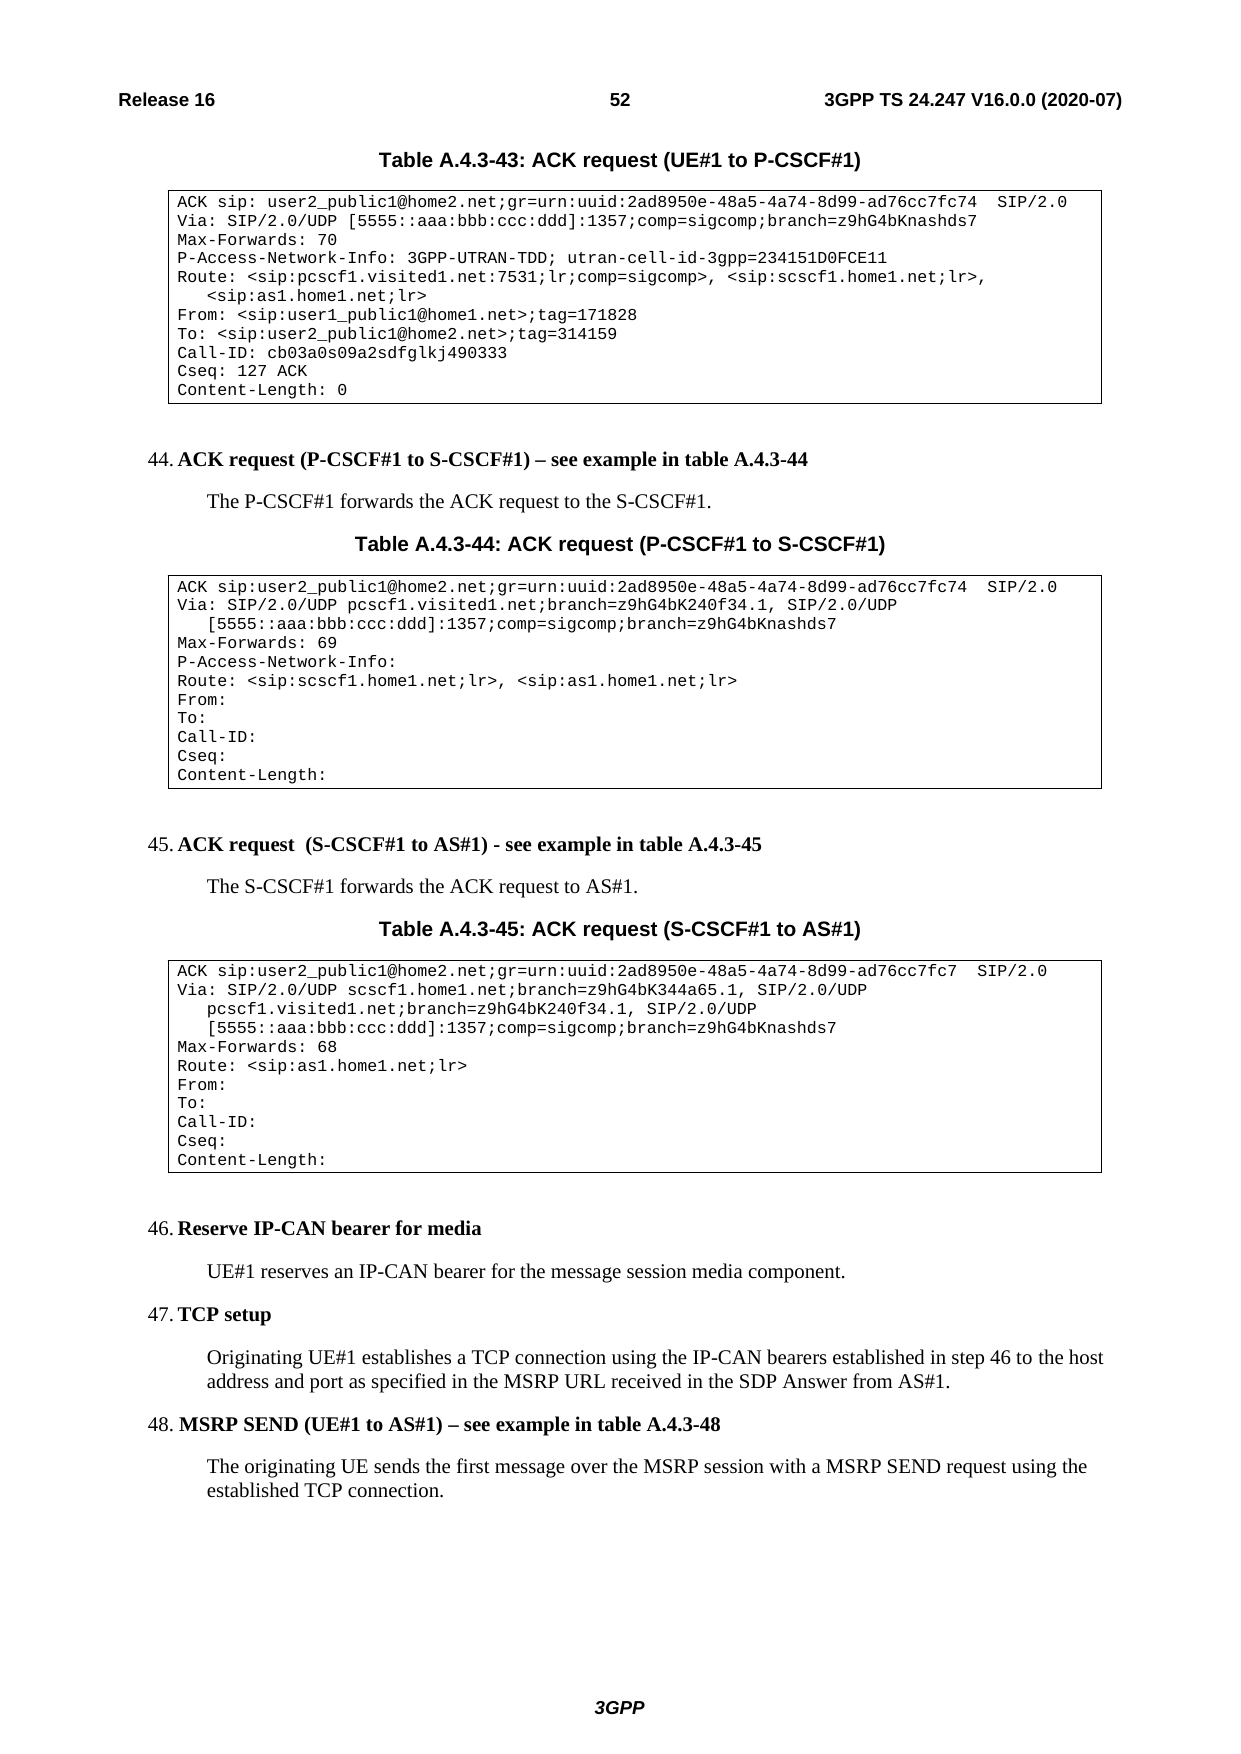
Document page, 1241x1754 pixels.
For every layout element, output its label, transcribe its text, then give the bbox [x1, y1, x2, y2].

text Route: <sip:scscf1.home1.net;lr>, <sip:as1.home1.net;lr> [169, 669, 1101, 688]
text Content-Length: [169, 1148, 1101, 1172]
text Via: SIP/2.0/UDP scscf1.home1.net;branch=z9hG4bK344a65.1, SIP/2.0/UDP pcscf1.visited1.net;branch=z9hG4bK240f34.1, SIP/2.0/UDP [5555::aaa:bbb:ccc:ddd]:1357;comp=sigcomp;branch=z9hG4bKnashds7 [169, 979, 1101, 1035]
text From: [169, 688, 1101, 707]
text P-Access-Network-Info: 3GPP-UTRAN-TDD; utran-cell-id-3gpp=234151D0FCE11 [169, 247, 1101, 266]
text Table A.4.3-44: ACK request (P-CSCF#1 to S-CSCF#1) [118, 532, 1122, 556]
text 46. Reserve IP-CAN bearer for media [148, 1216, 1122, 1240]
text To: [169, 1092, 1101, 1111]
text Route: <sip:as1.home1.net;lr> [169, 1054, 1101, 1073]
text Cseq: [169, 1129, 1101, 1148]
text Via: SIP/2.0/UDP pcscf1.visited1.net;branch=z9hG4bK240f34.1, SIP/2.0/UDP [5555::aaa:bbb:ccc:ddd]:1357;comp=sigcomp;branch=z9hG4bKnashds7 [169, 594, 1101, 632]
text Call-ID: cb03a0s09a2sdfglkj490333 [169, 341, 1101, 360]
text 48. MSRP SEND (UE#1 to AS#1) – see example in table A.4.3-48 [148, 1412, 1122, 1436]
text ACK sip:user2_public1@home2.net;gr=urn:uuid:2ad8950e-48a5-4a74-8d99-ad76cc7fc74 SIP/2.0 [169, 576, 1101, 594]
text To: <sip:user2_public1@home2.net>;tag=314159 [169, 322, 1101, 341]
text Content-Length: [169, 763, 1101, 788]
text Max-Forwards: 69 [169, 632, 1101, 650]
text Route: <sip:pcscf1.visited1.net:7531;lr;comp=sigcomp>, <sip:scscf1.home1.net;lr>, <sip:as1.home1.net;lr> [169, 266, 1101, 303]
text Call-ID: [169, 726, 1101, 745]
text Cseq: [169, 745, 1101, 763]
text Cseq: 127 ACK [169, 360, 1101, 379]
text From: <sip:user1_public1@home1.net>;tag=171828 [169, 303, 1101, 322]
text From: [169, 1073, 1101, 1092]
text ACK sip:user2_public1@home2.net;gr=urn:uuid:2ad8950e-48a5-4a74-8d99-ad76cc7fc7 SIP/2.0 [169, 961, 1101, 979]
text 44. ACK request (P-CSCF#1 to S-CSCF#1) – see example in table A.4.3-44 [148, 447, 1122, 471]
text Content-Length: 0 [169, 379, 1101, 403]
text 47. TCP setup [148, 1302, 1122, 1326]
text To: [169, 707, 1101, 726]
text ACK sip: user2_public1@home2.net;gr=urn:uuid:2ad8950e-48a5-4a74-8d99-ad76cc7fc74 SIP/2.0 [169, 191, 1101, 209]
text Call-ID: [169, 1111, 1101, 1129]
text Via: SIP/2.0/UDP [5555::aaa:bbb:ccc:ddd]:1357;comp=sigcomp;branch=z9hG4bKnashds7 [169, 209, 1101, 228]
text UE#1 reserves an IP-CAN bearer for the message session media component. [177, 1259, 1122, 1283]
text 45. ACK request (S-CSCF#1 to AS#1) - see example in table A.4.3-45 [148, 831, 1122, 856]
text Max-Forwards: 70 [169, 228, 1101, 247]
text P-Access-Network-Info: [169, 650, 1101, 669]
text The P-CSCF#1 forwards the ACK request to the S-CSCF#1. [177, 489, 1122, 513]
text The S-CSCF#1 forwards the ACK request to AS#1. [177, 874, 1122, 898]
text Table A.4.3-43: ACK request (UE#1 to P-CSCF#1) [118, 147, 1122, 171]
text The originating UE sends the first message over the MSRP session with a MSRP SEND request using the established TCP connection. [207, 1454, 1122, 1502]
text Table A.4.3-45: ACK request (S-CSCF#1 to AS#1) [118, 917, 1122, 941]
text Originating UE#1 establishes a TCP connection using the IP-CAN bearers established in step 46 to the host address and port as specified in the MSRP URL received in the SDP Answer from AS#1. [207, 1345, 1122, 1393]
text Max-Forwards: 68 [169, 1035, 1101, 1054]
